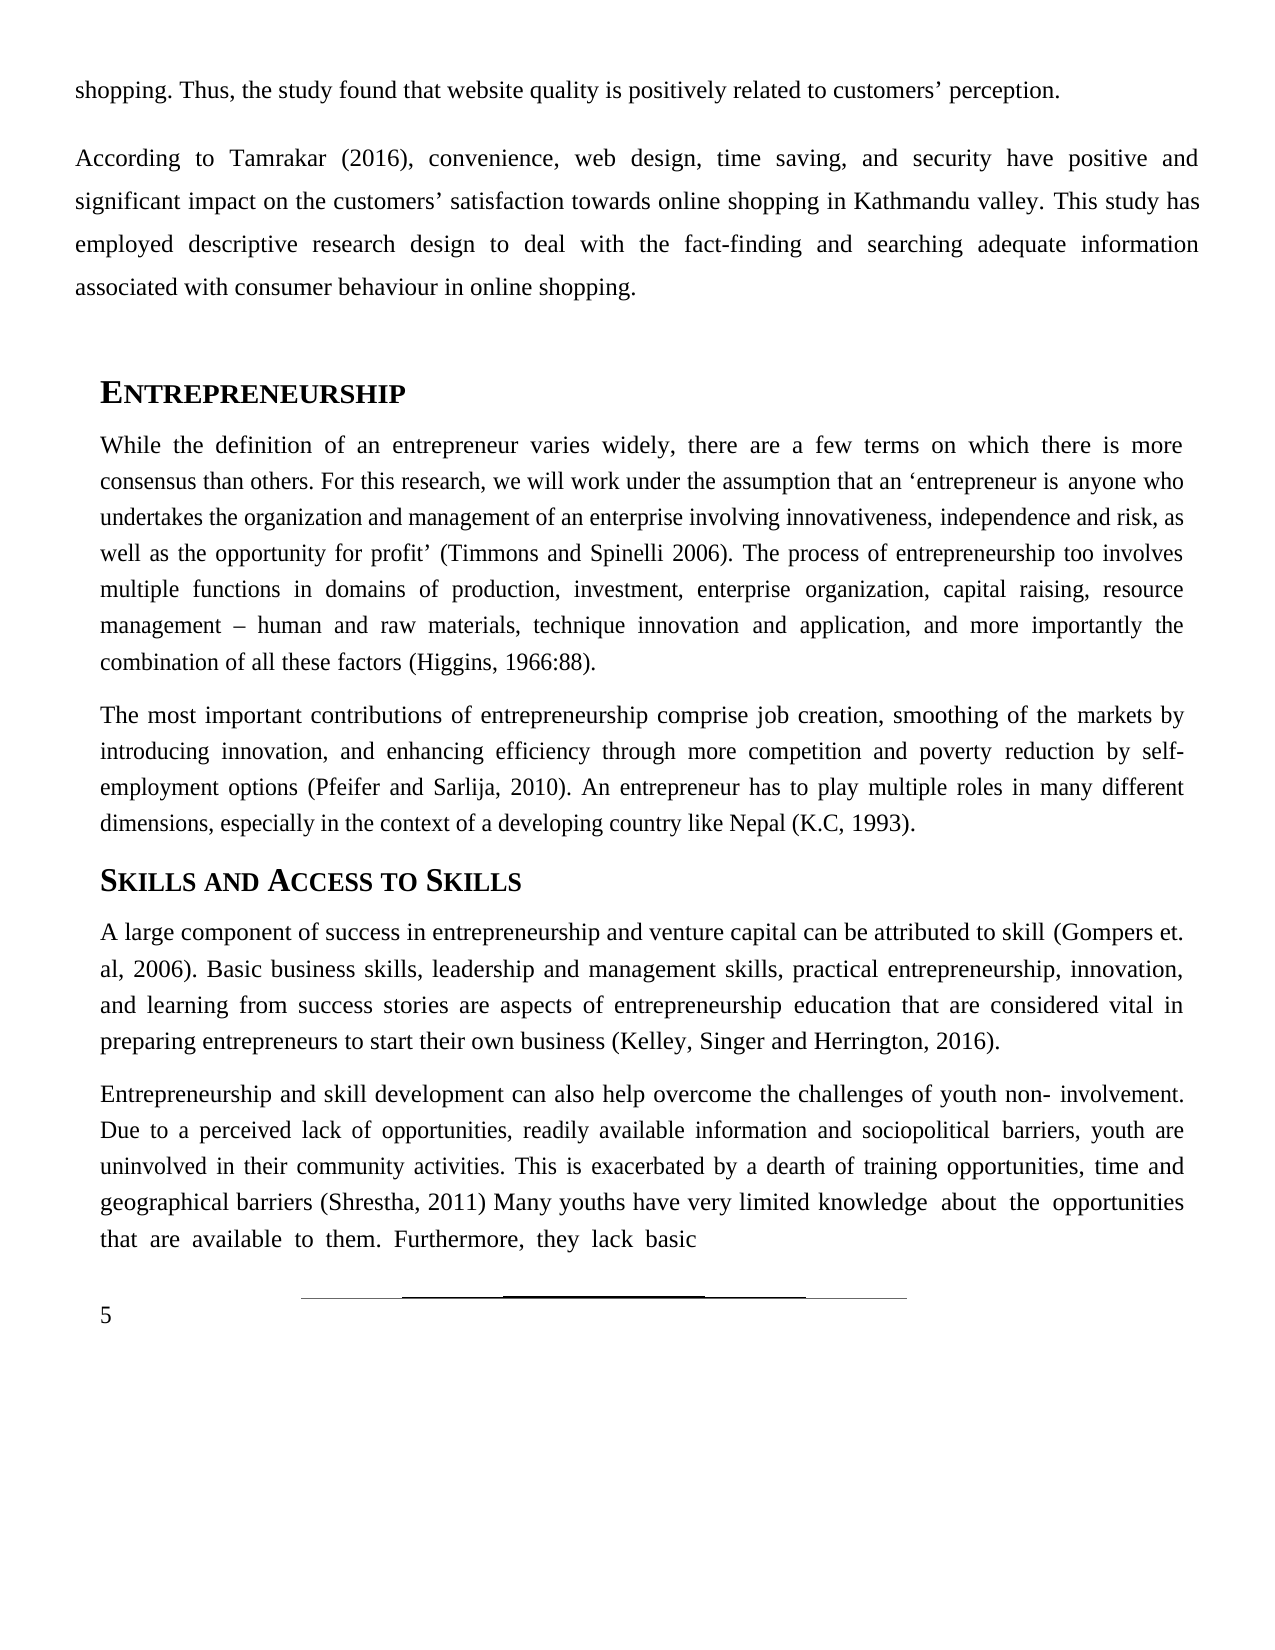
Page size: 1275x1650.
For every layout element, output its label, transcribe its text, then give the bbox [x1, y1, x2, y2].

subtitle SKILLS AND ACCESS TO SKILLS [100, 861, 1200, 899]
text A large component of success in entrepreneurship and venture capital can be attributed to skill (Gompers et. al, 2006). Basic business skills, leadership and management skills, practical entrepreneurship, innovation, and learning from success stories are aspects of entrepreneurship education that are considered vital in preparing entrepreneurs to start their own business (Kelley, Singer and Herrington, 2016). [100, 917, 1184, 1055]
text 5 [100, 1292, 1200, 1328]
subtitle ENTREPRENEURSHIP [100, 373, 1200, 411]
text While the definition of an entrepreneur varies widely, there are a few terms on which there is more consensus than others. For this research, we will work under the assumption that an ‘entrepreneur is anyone who undertakes the organization and management of an enterprise involving innovativeness, independence and risk, as well as the opportunity for profit’ (Timmons and Spinelli 2006). The process of entrepreneurship too involves multiple functions in domains of production, investment, enterprise organization, capital raising, resource management – human and raw materials, technique innovation and application, and more importantly the combination of all these factors (Higgins, 1966:88). [100, 430, 1184, 676]
picture [151, 1296, 1056, 1304]
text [75, 75, 1200, 104]
text The most important contributions of entrepreneurship comprise job creation, smoothing of the markets by introducing innovation, and enhancing efficiency through more competition and poverty reduction by self-employment options (Pfeifer and Sarlija, 2010). An entrepreneur has to play multiple roles in many different dimensions, especially in the context of a developing country like Nepal (K.C, 1993). [100, 700, 1184, 837]
text According to Tamrakar (2016), convenience, web design, time saving, and security have positive and significant impact on the customers’ satisfaction towards online shopping in Kathmandu valley. This study has employed descriptive research design to deal with the fact-finding and searching adequate information associated with consumer behaviour in online shopping. [75, 143, 1200, 301]
text Entrepreneurship and skill development can also help overcome the challenges of youth non- involvement. Due to a perceived lack of opportunities, readily available information and sociopolitical barriers, youth are uninvolved in their community activities. This is exacerbated by a dearth of training opportunities, time and geographical barriers (Shrestha, 2011) Many youths have very limited knowledge about the opportunities that are available to them. Furthermore, they lack basic [100, 1079, 1184, 1252]
